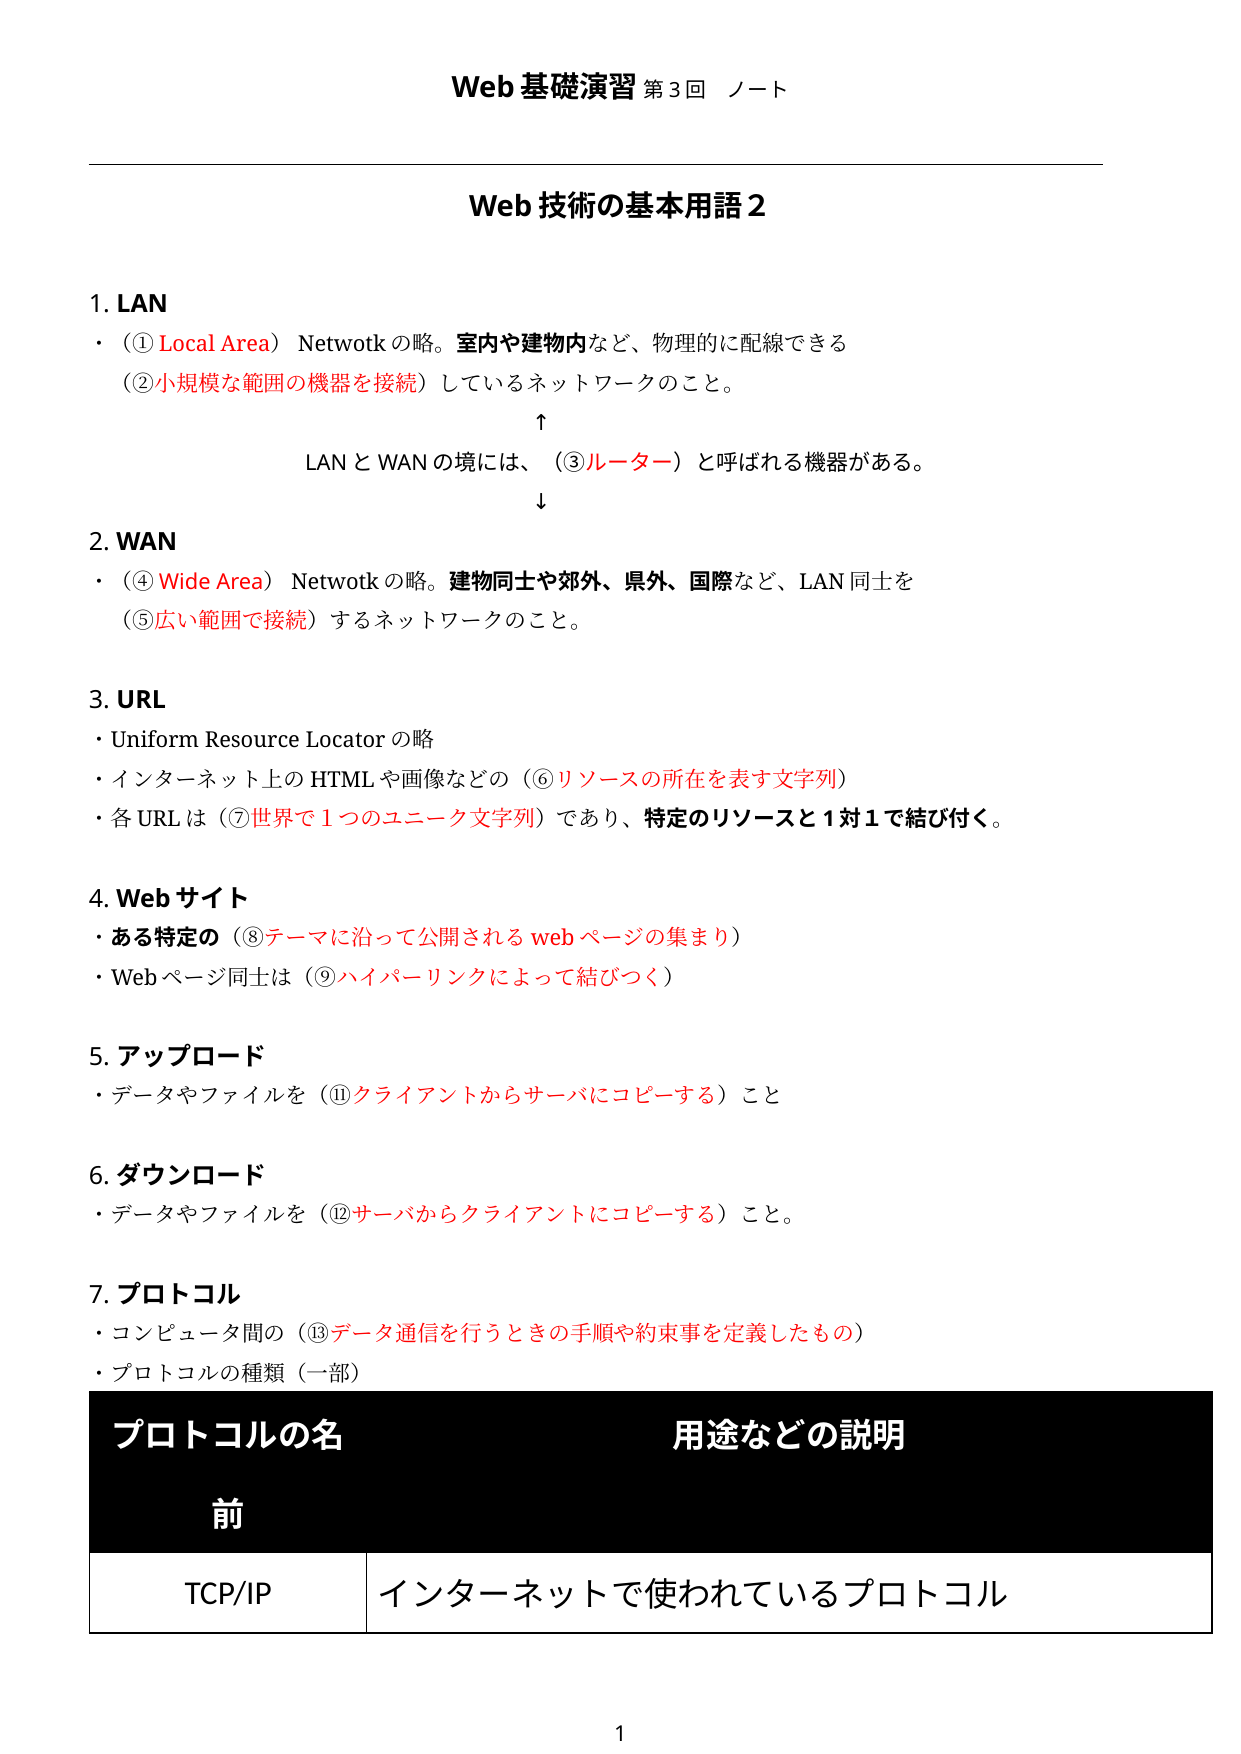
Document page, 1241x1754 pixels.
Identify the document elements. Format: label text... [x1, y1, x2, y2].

text ・データやファイルを（⑪クライアントからサーバにコピーする）こと [89, 1075, 1152, 1114]
table_header プロトコルの名前 [90, 1393, 366, 1551]
text ・ある特定の（⑧テーマに沿って公開されるwebページの集まり） [89, 916, 1152, 956]
table_header 用途などの説明 [367, 1393, 1211, 1551]
text ・プロトコルの種類（一部） [89, 1352, 1152, 1391]
text ・（④Wide Area） Netwotkの略。建物同士や郊外、県外、国際など、LAN同士を [89, 560, 1152, 600]
text 1. LAN [89, 283, 1152, 323]
text ・（①Local Area） Netwotkの略。室内や建物内など、物理的に配線できる [89, 323, 1152, 362]
text ・インターネット上のHTMLや画像などの（⑥リソースの所在を表す文字列） [89, 758, 1152, 798]
text ↓ [89, 481, 1152, 521]
text 3. URL [89, 679, 1152, 718]
text 7. プロトコル [89, 1273, 1152, 1312]
text 6. ダウンロード [89, 1154, 1152, 1193]
text 5. アップロード [89, 1035, 1152, 1075]
text Web技術の基本用語２ [89, 164, 1152, 243]
text ↑ [89, 402, 1152, 441]
text ・Uniform Resource Locatorの略 [89, 718, 1152, 758]
text （②小規模な範囲の機器を接続）しているネットワークのこと。 [89, 362, 1152, 402]
text 4. Webサイト [89, 877, 1152, 916]
text ・データやファイルを（⑫サーバからクライアントにコピーする）こと。 [89, 1193, 1152, 1233]
text ・Webページ同士は（⑨ハイパーリンクによって結びつく） [89, 956, 1152, 996]
text （⑤広い範囲で接続）するネットワークのこと。 [89, 600, 1152, 639]
text LANとWANの境には、（③ルーター）と呼ばれる機器がある。 [89, 441, 1152, 481]
table_cell TCP/IP [90, 1553, 366, 1632]
title Web基礎演習 第3回 ノート [89, 46, 1152, 125]
text ・コンピュータ間の（⑬データ通信を行うときの手順や約束事を定義したもの） [89, 1312, 1152, 1352]
text ・各URLは（⑦世界で１つのユニーク文字列）であり、特定のリソースと1対１で結び付く。 [89, 798, 1152, 837]
text 2. WAN [89, 521, 1152, 560]
table_cell インターネットで使われているプロトコル [367, 1553, 1211, 1632]
